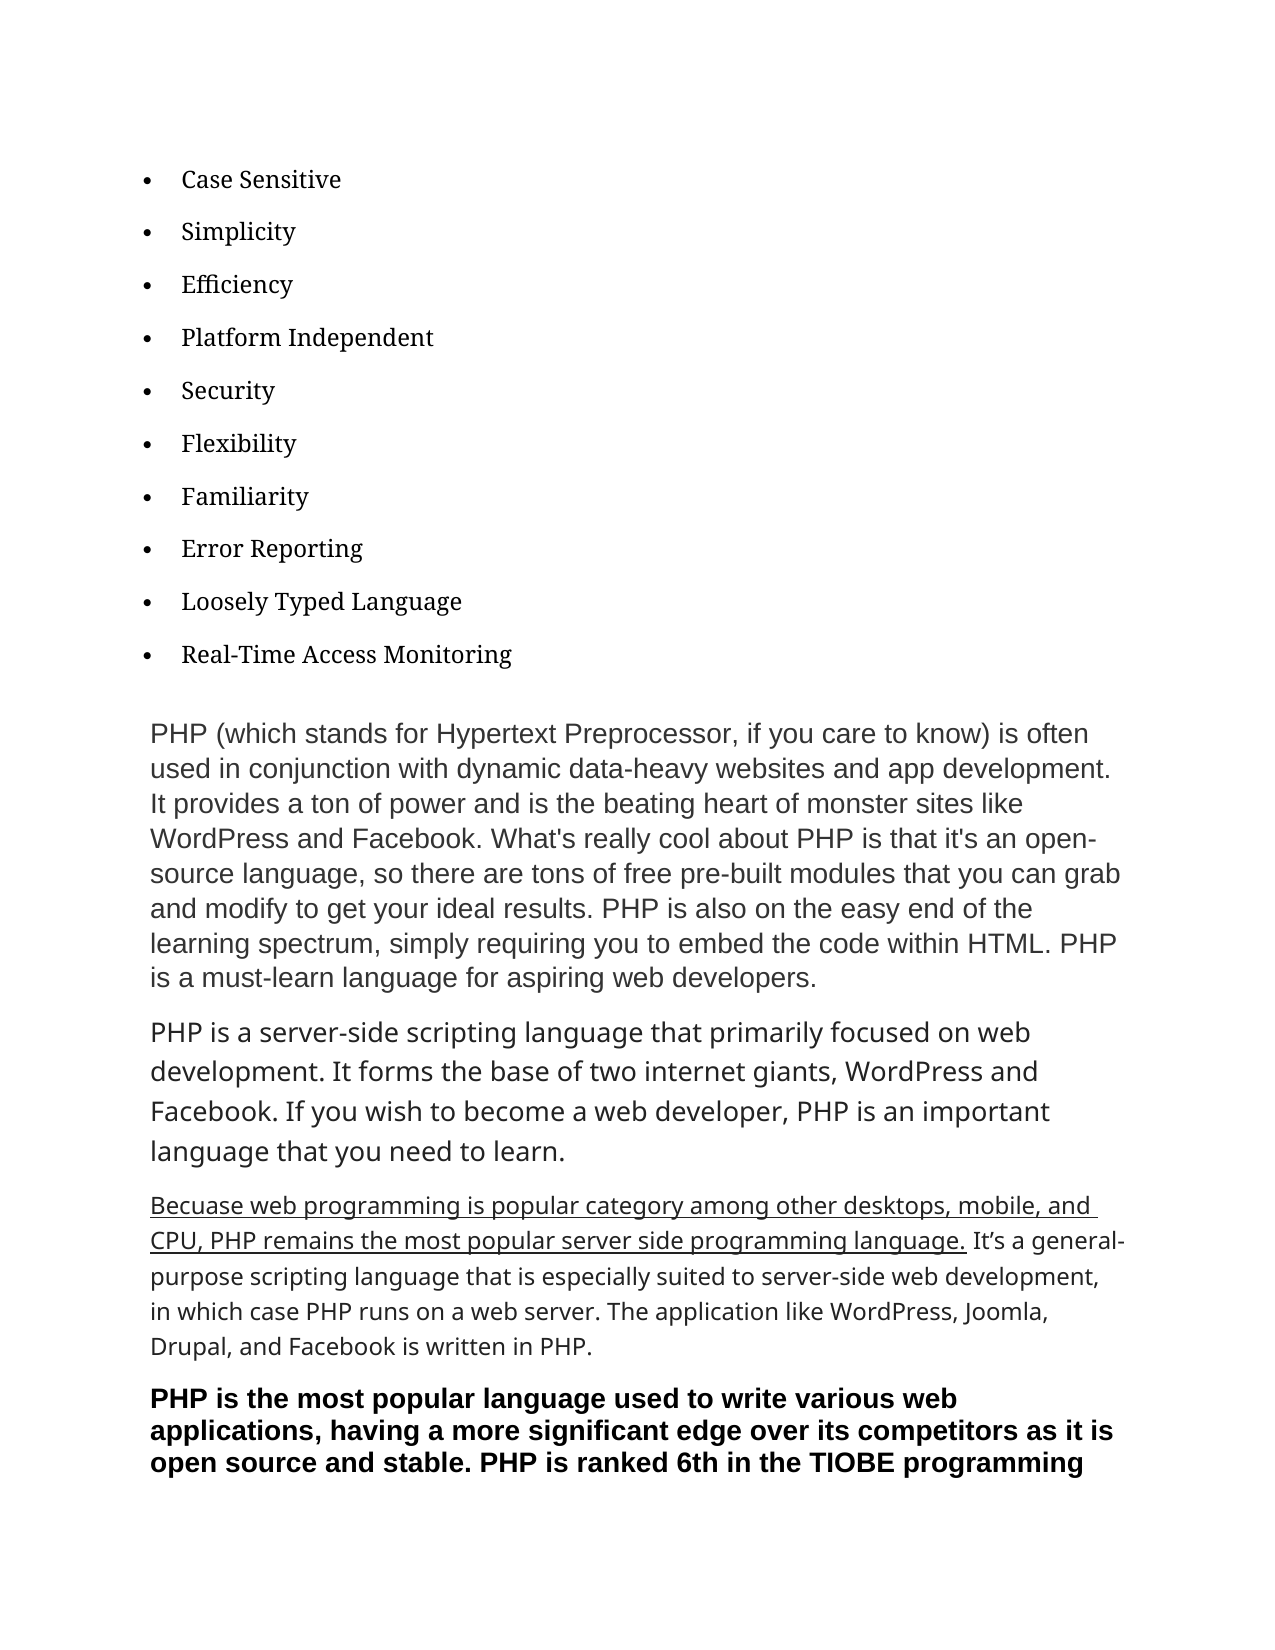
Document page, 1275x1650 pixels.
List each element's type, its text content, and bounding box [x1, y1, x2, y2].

text PHP (which stands for Hypertext Preprocessor, if you care to know) is often used in conjunction with dynamic data-heavy websites and app development. It provides a ton of power and is the beating heart of monster sites like WordPress and Facebook. What's really cool about PHP is that it's an open-source language, so there are tons of free pre-built modules that you can grab and modify to get your ideal results. PHP is also on the easy end of the learning spectrum, simply requiring you to embed the code within HTML. PHP is a must-learn language for aspiring web developers. [150, 717, 1125, 994]
text PHP is a server-side scripting language that primarily focused on web development. It forms the base of two internet giants, WordPress and Facebook. If you wish to become a web developer, PHP is an important language that you need to learn. [150, 1013, 1125, 1169]
list Flexibility [144, 414, 1094, 459]
list Real-Time Access Monitoring [144, 625, 1094, 670]
list Familiarity [144, 467, 1094, 512]
list Error Reporting [144, 520, 1094, 565]
list Security [144, 361, 1094, 406]
list Efficiency [144, 256, 1094, 301]
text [150, 1382, 1125, 1479]
list Case Sensitive [144, 150, 1094, 195]
list Platform Independent [144, 308, 1094, 353]
text Becuase web programming is popular category among other desktops, mobile, and CPU, PHP remains the most popular server side programming language. It’s a general-purpose scripting language that is especially suited to server-side web development, in which case PHP runs on a web server. The application like WordPress, Joomla, Drupal, and Facebook is written in PHP. [150, 1189, 1125, 1224]
list Loosely Typed Language [144, 572, 1094, 617]
list Simplicity [144, 203, 1094, 248]
text Becuase web programming is popular category among other desktops, mobile, and CPU, PHP remains the most popular server side programming language. It’s a general-purpose scripting language that is especially suited to server-side web development, in which case PHP runs on a web server. The application like WordPress, Joomla, Drupal, and Facebook is written in PHP. [150, 1257, 1125, 1362]
